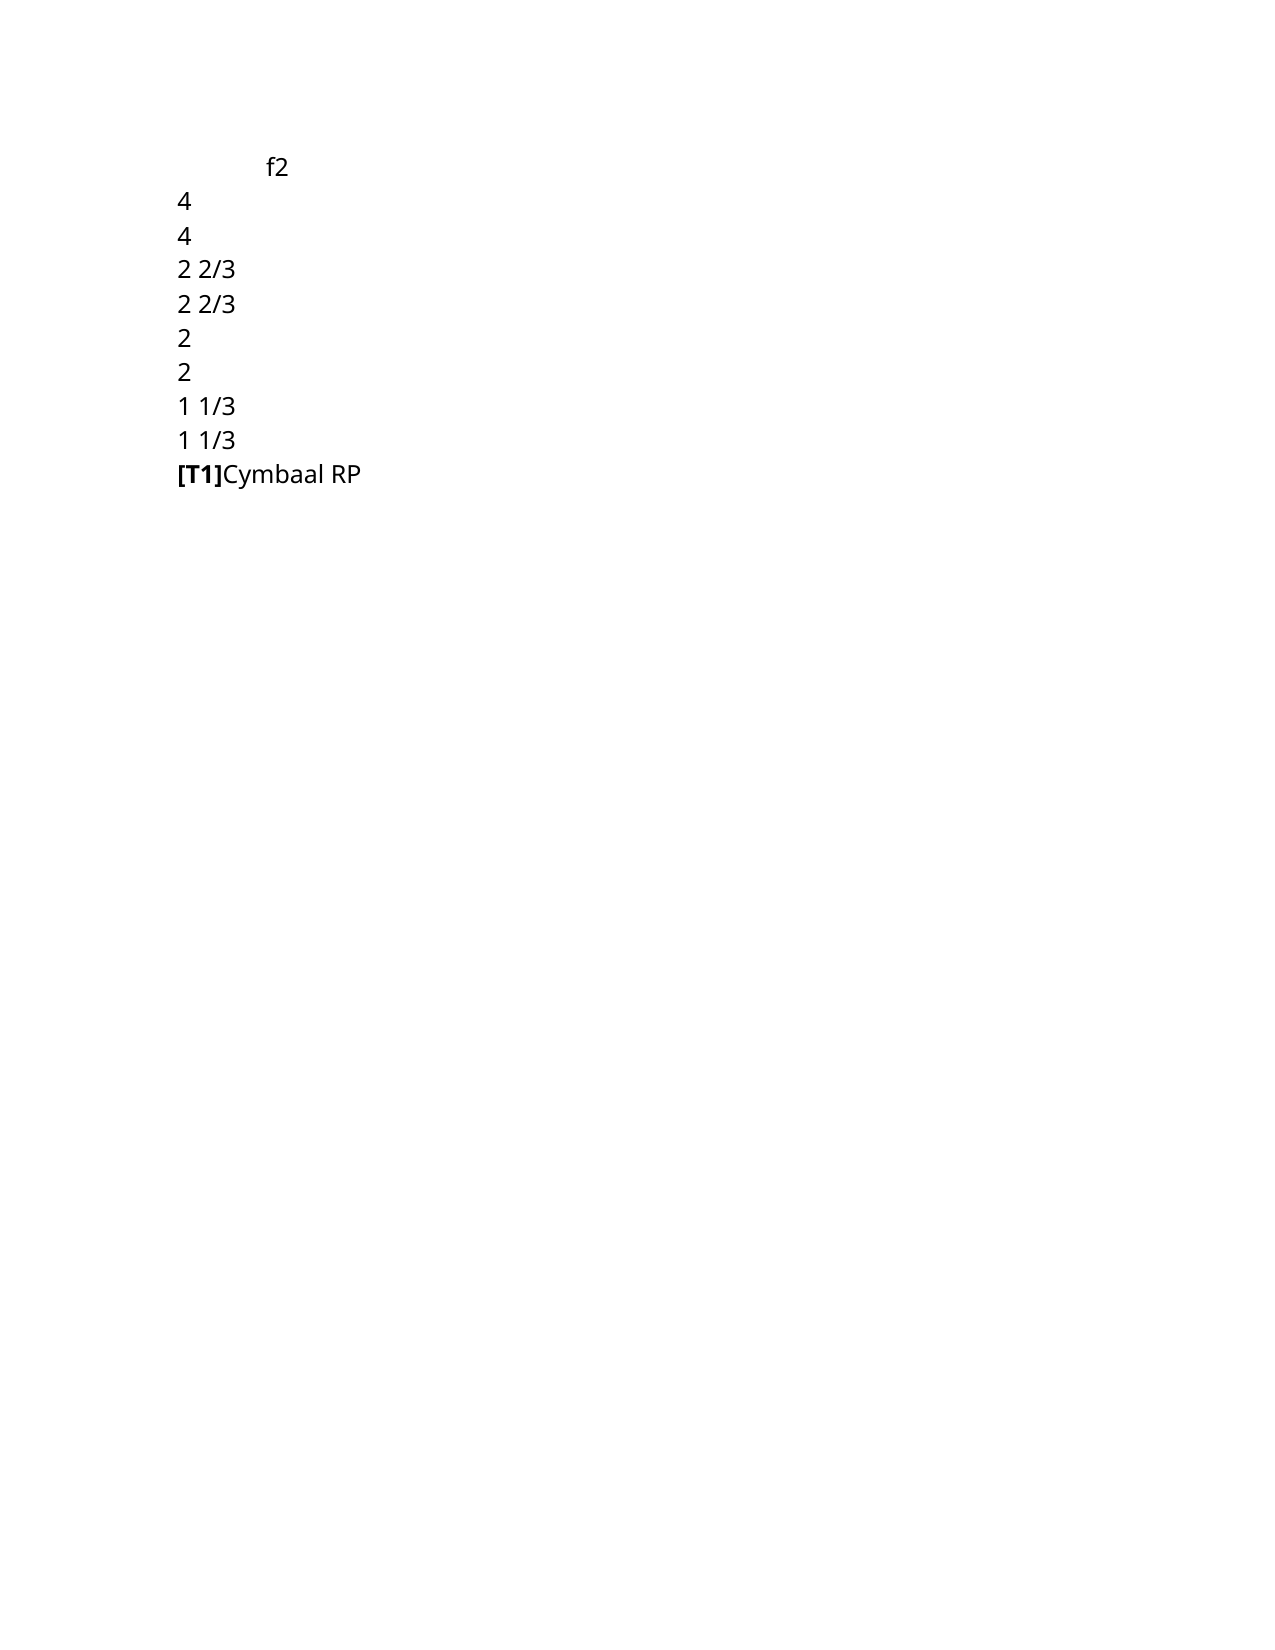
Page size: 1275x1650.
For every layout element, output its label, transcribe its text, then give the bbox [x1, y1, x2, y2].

text 2 [177, 354, 1098, 388]
text 1 1/3 [177, 422, 1098, 457]
text 1 1/3 [177, 388, 1098, 422]
text 2 2/3 [177, 286, 1098, 320]
text 4 [177, 218, 1098, 252]
text [T1]Cymbaal RP [177, 457, 1098, 491]
text 2 [177, 320, 1098, 354]
text f2 [177, 150, 1098, 184]
text 4 [177, 184, 1098, 218]
text 2 2/3 [177, 252, 1098, 286]
